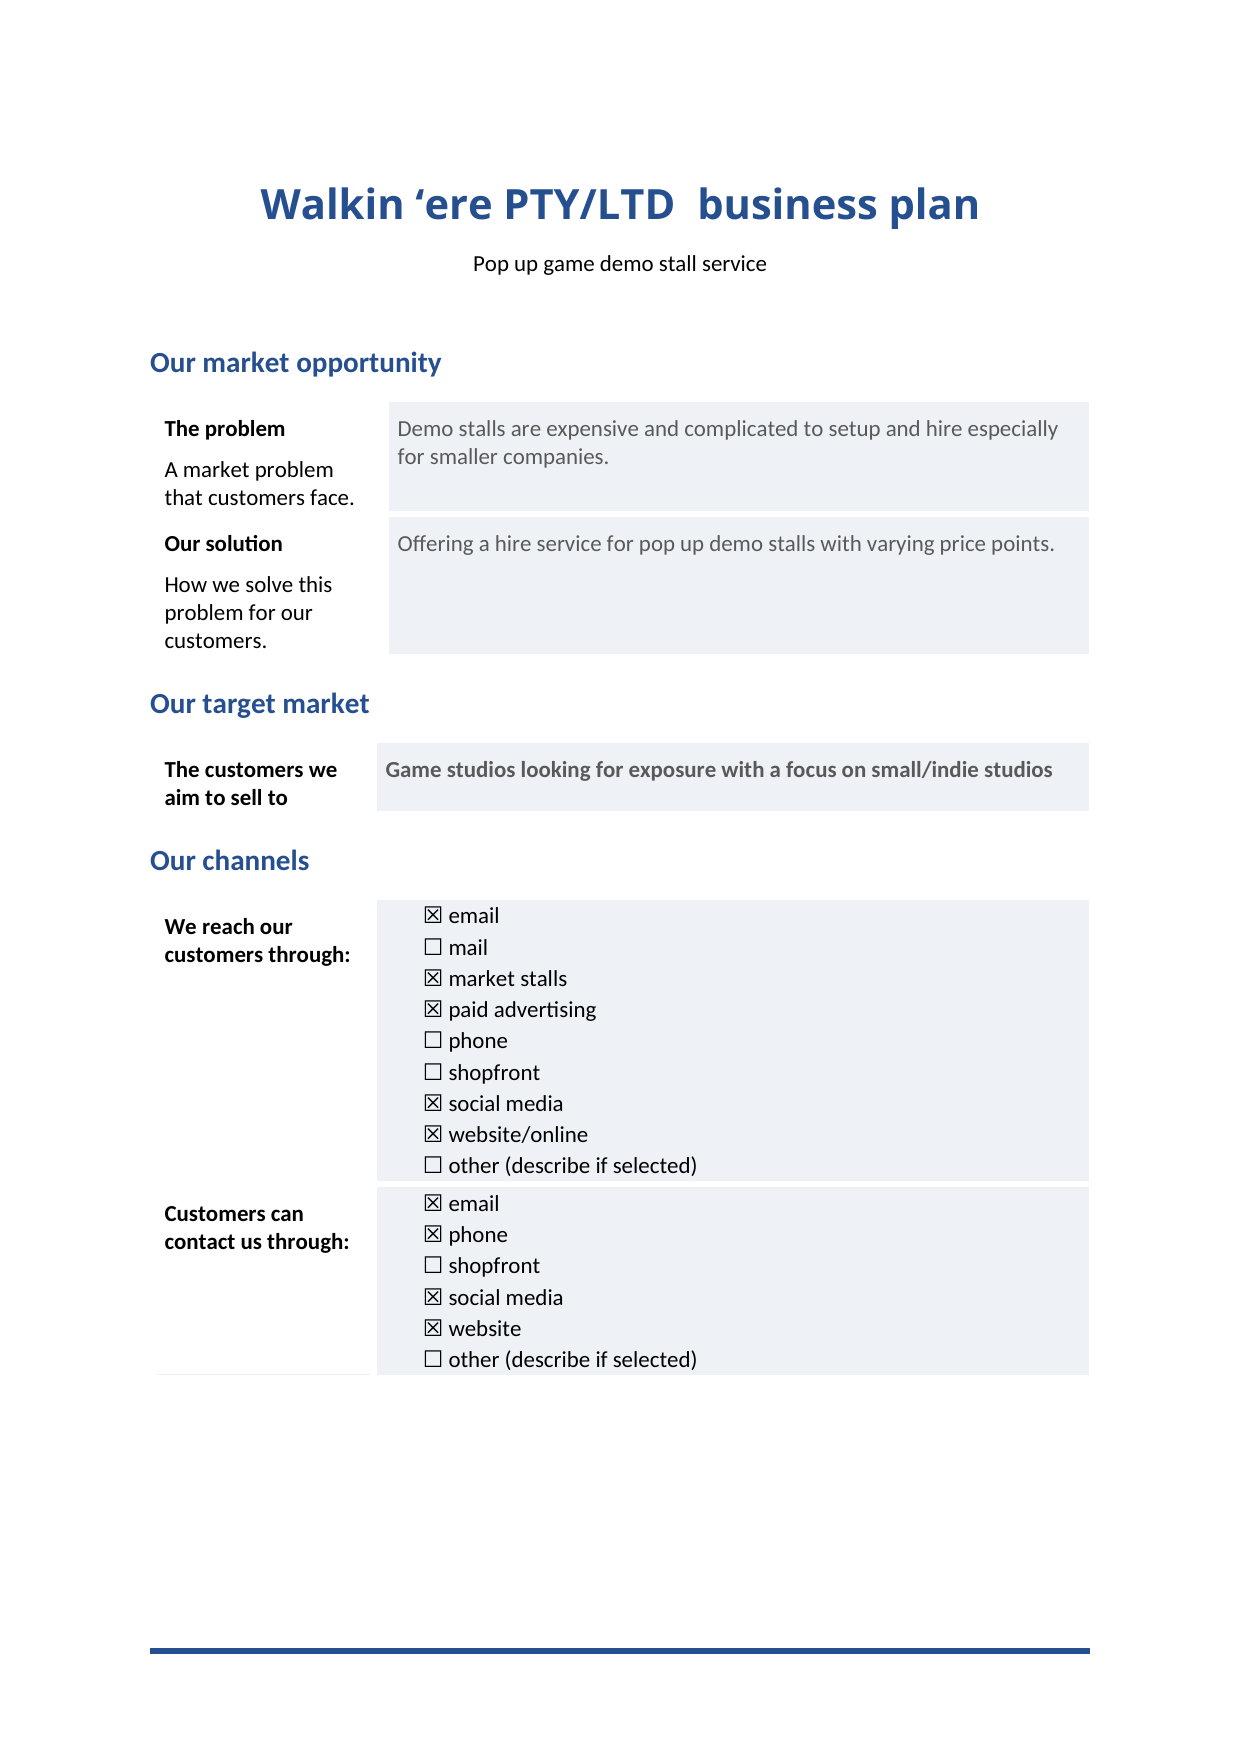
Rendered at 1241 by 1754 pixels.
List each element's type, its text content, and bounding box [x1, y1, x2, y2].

table_cell email phone shopfront social media website other (describe if selected) [377, 1187, 1089, 1374]
table_header Game studios looking for exposure with a focus on small/indie studios [377, 743, 1089, 811]
table_header email mail market stalls paid advertising phone shopfront social media website/online other (describe if selected) [377, 900, 1089, 1181]
subtitle Our market opportunity [150, 344, 1090, 380]
subtitle business plan [150, 175, 1090, 232]
subtitle Our target market [150, 685, 1090, 721]
table_header We reach our customers through: [156, 900, 371, 1181]
table_header Demo stalls are expensive and complicated to setup and hire especially for smaller companies. [389, 402, 1089, 511]
table_cell Offering a hire service for pop up demo stalls with varying price points. [389, 517, 1089, 654]
subtitle Our channels [150, 842, 1090, 878]
text Pop up game demo stall service [150, 249, 1090, 277]
table_cell Customers can contact us through: [156, 1187, 371, 1374]
table_header The problem A market problem that customers face. [156, 402, 383, 511]
table_header The customers we aim to sell to [156, 743, 371, 811]
table_cell Our solution How we solve this problem for our customers. [156, 517, 383, 654]
